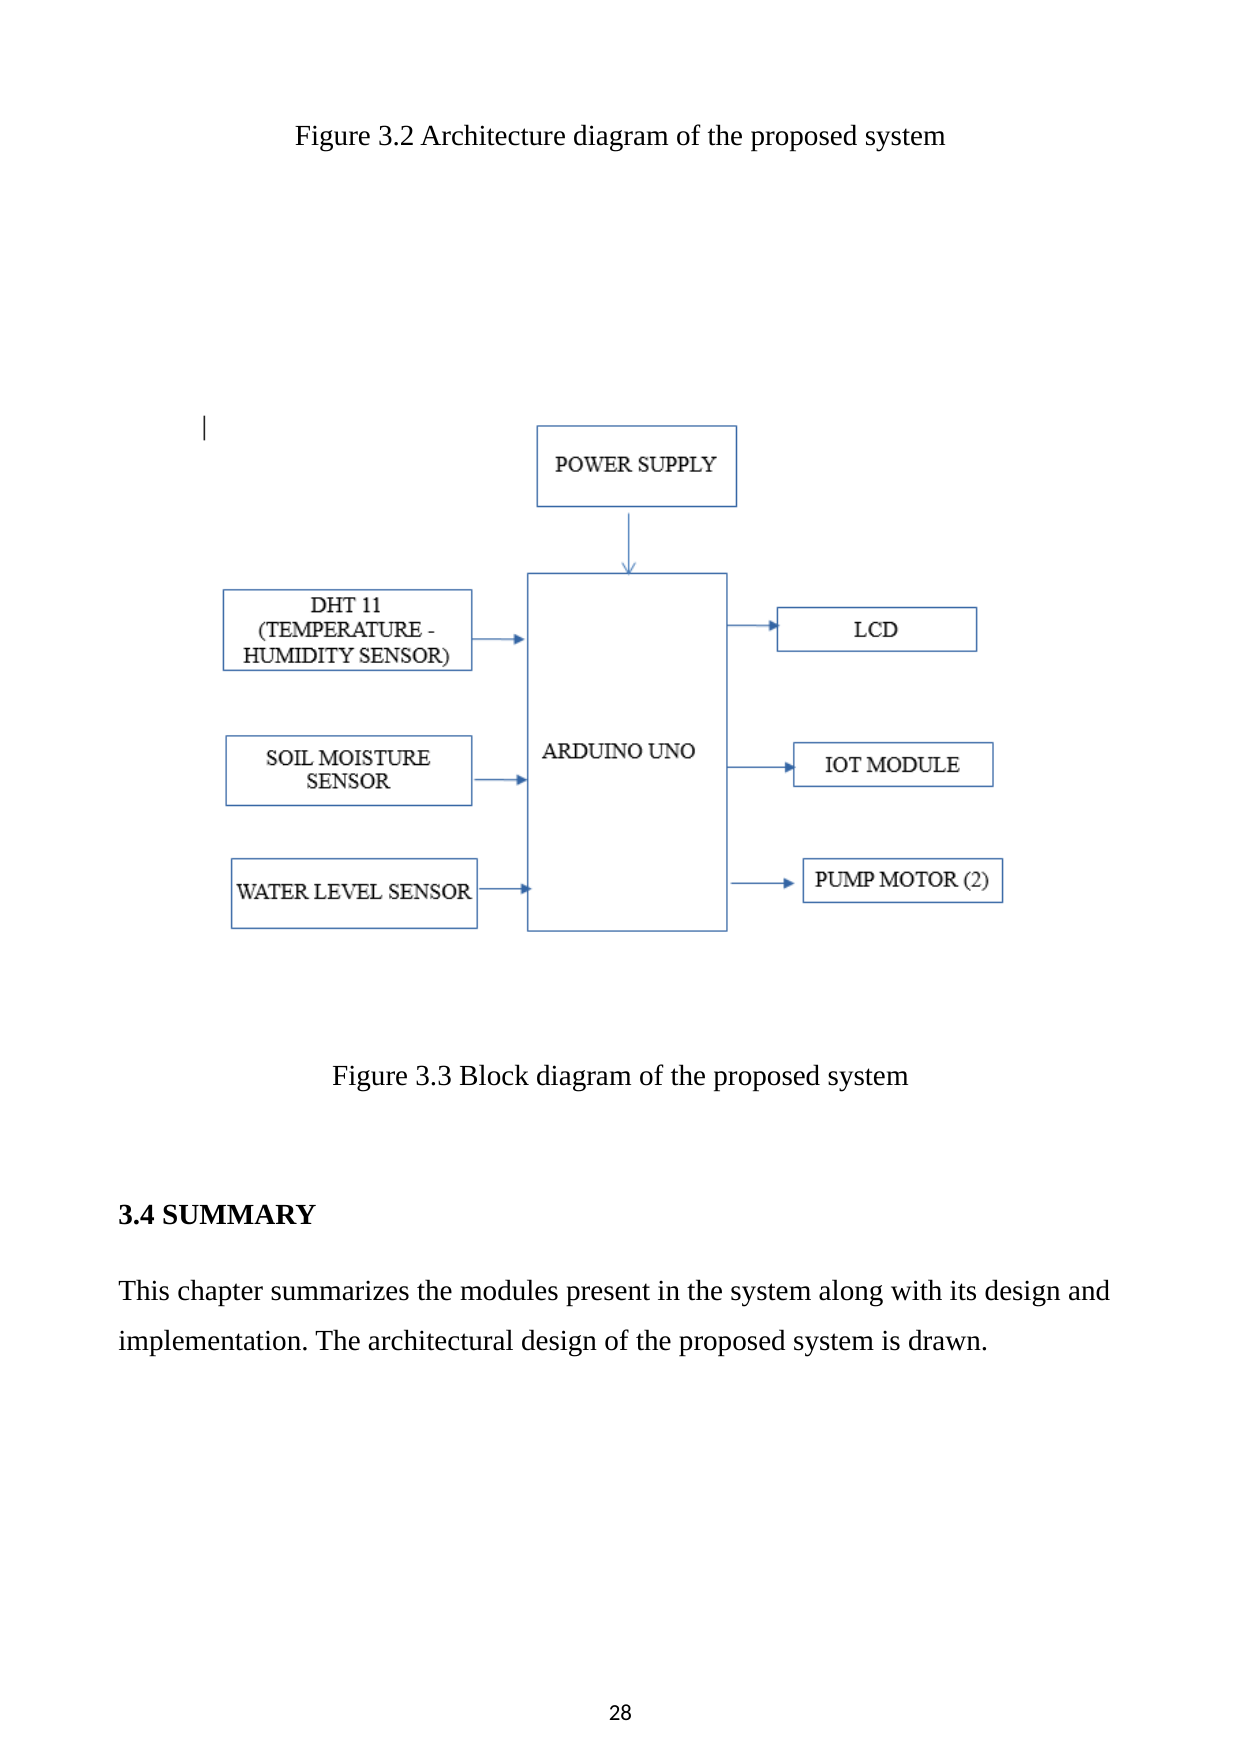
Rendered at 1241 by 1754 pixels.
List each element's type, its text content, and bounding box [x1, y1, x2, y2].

text 3.4 SUMMARY [118, 1197, 1122, 1231]
text Figure 3.2 Architecture diagram of the proposed system [118, 118, 1122, 152]
text This chapter summarizes the modules present in the system along with its design and implementation. The architectural design of the proposed system is drawn. [118, 1273, 1122, 1357]
text Figure 3.3 Block diagram of the proposed system [118, 1058, 1122, 1092]
